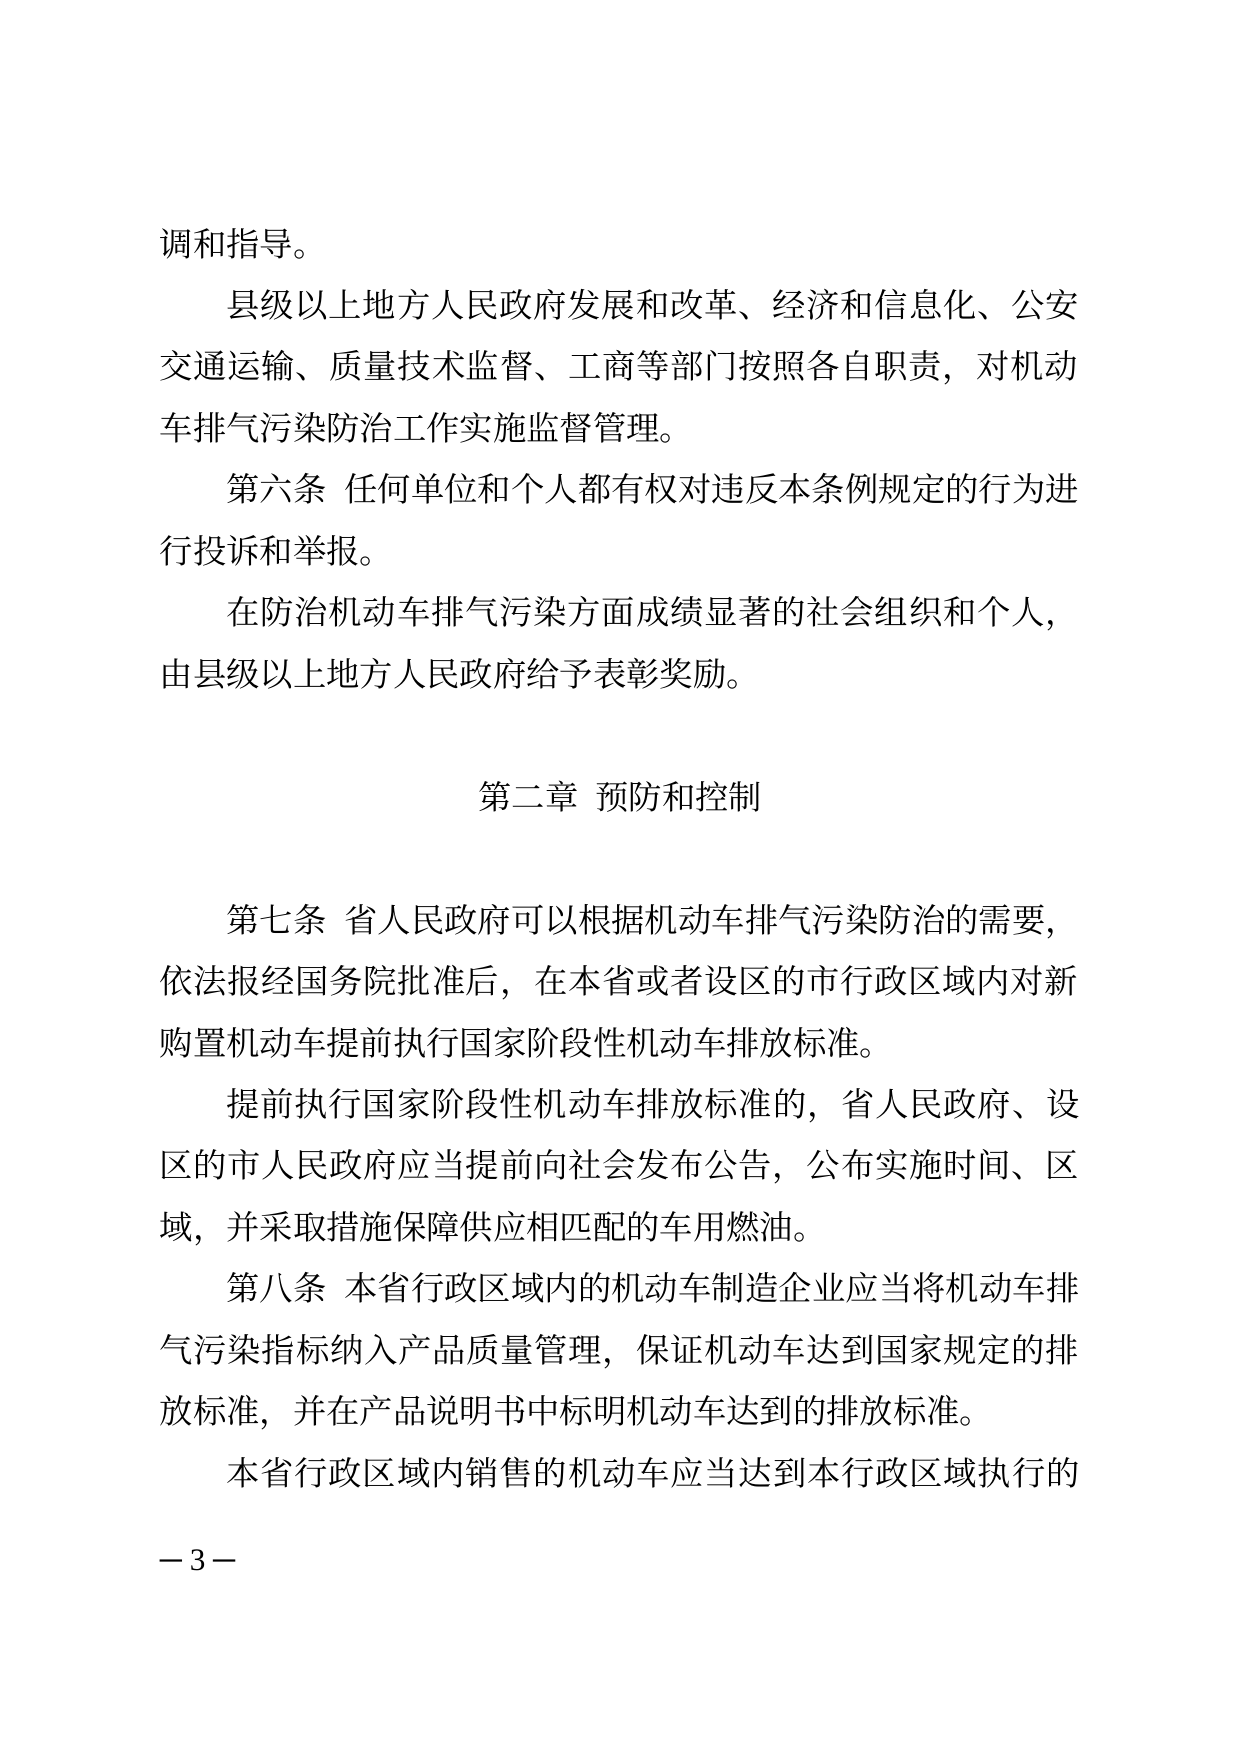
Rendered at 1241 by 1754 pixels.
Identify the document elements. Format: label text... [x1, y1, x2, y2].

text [159, 1436, 1081, 1497]
text 县级以上地方人民政府发展和改革、经济和信息化、公安、交通运输、质量技术监督、工商等部门按照各自职责，对机动车排气污染防治工作实施监督管理。 [159, 268, 1081, 453]
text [159, 207, 1081, 268]
text 第八条 本省行政区域内的机动车制造企业应当将机动车排气污染指标纳入产品质量管理，保证机动车达到国家规定的排放标准，并在产品说明书中标明机动车达到的排放标准。 [159, 1252, 1081, 1436]
text 第六条 任何单位和个人都有权对违反本条例规定的行为进行投诉和举报。 [159, 453, 1081, 576]
text 第二章 预防和控制 [159, 760, 1081, 821]
text 提前执行国家阶段性机动车排放标准的，省人民政府、设区的市人民政府应当提前向社会发布公告，公布实施时间、区域，并采取措施保障供应相匹配的车用燃油。 [159, 1067, 1081, 1252]
text 在防治机动车排气污染方面成绩显著的社会组织和个人，由县级以上地方人民政府给予表彰奖励。 [159, 576, 1081, 698]
text 第七条 省人民政府可以根据机动车排气污染防治的需要，依法报经国务院批准后，在本省或者设区的市行政区域内对新购置机动车提前执行国家阶段性机动车排放标准。 [159, 883, 1081, 1067]
